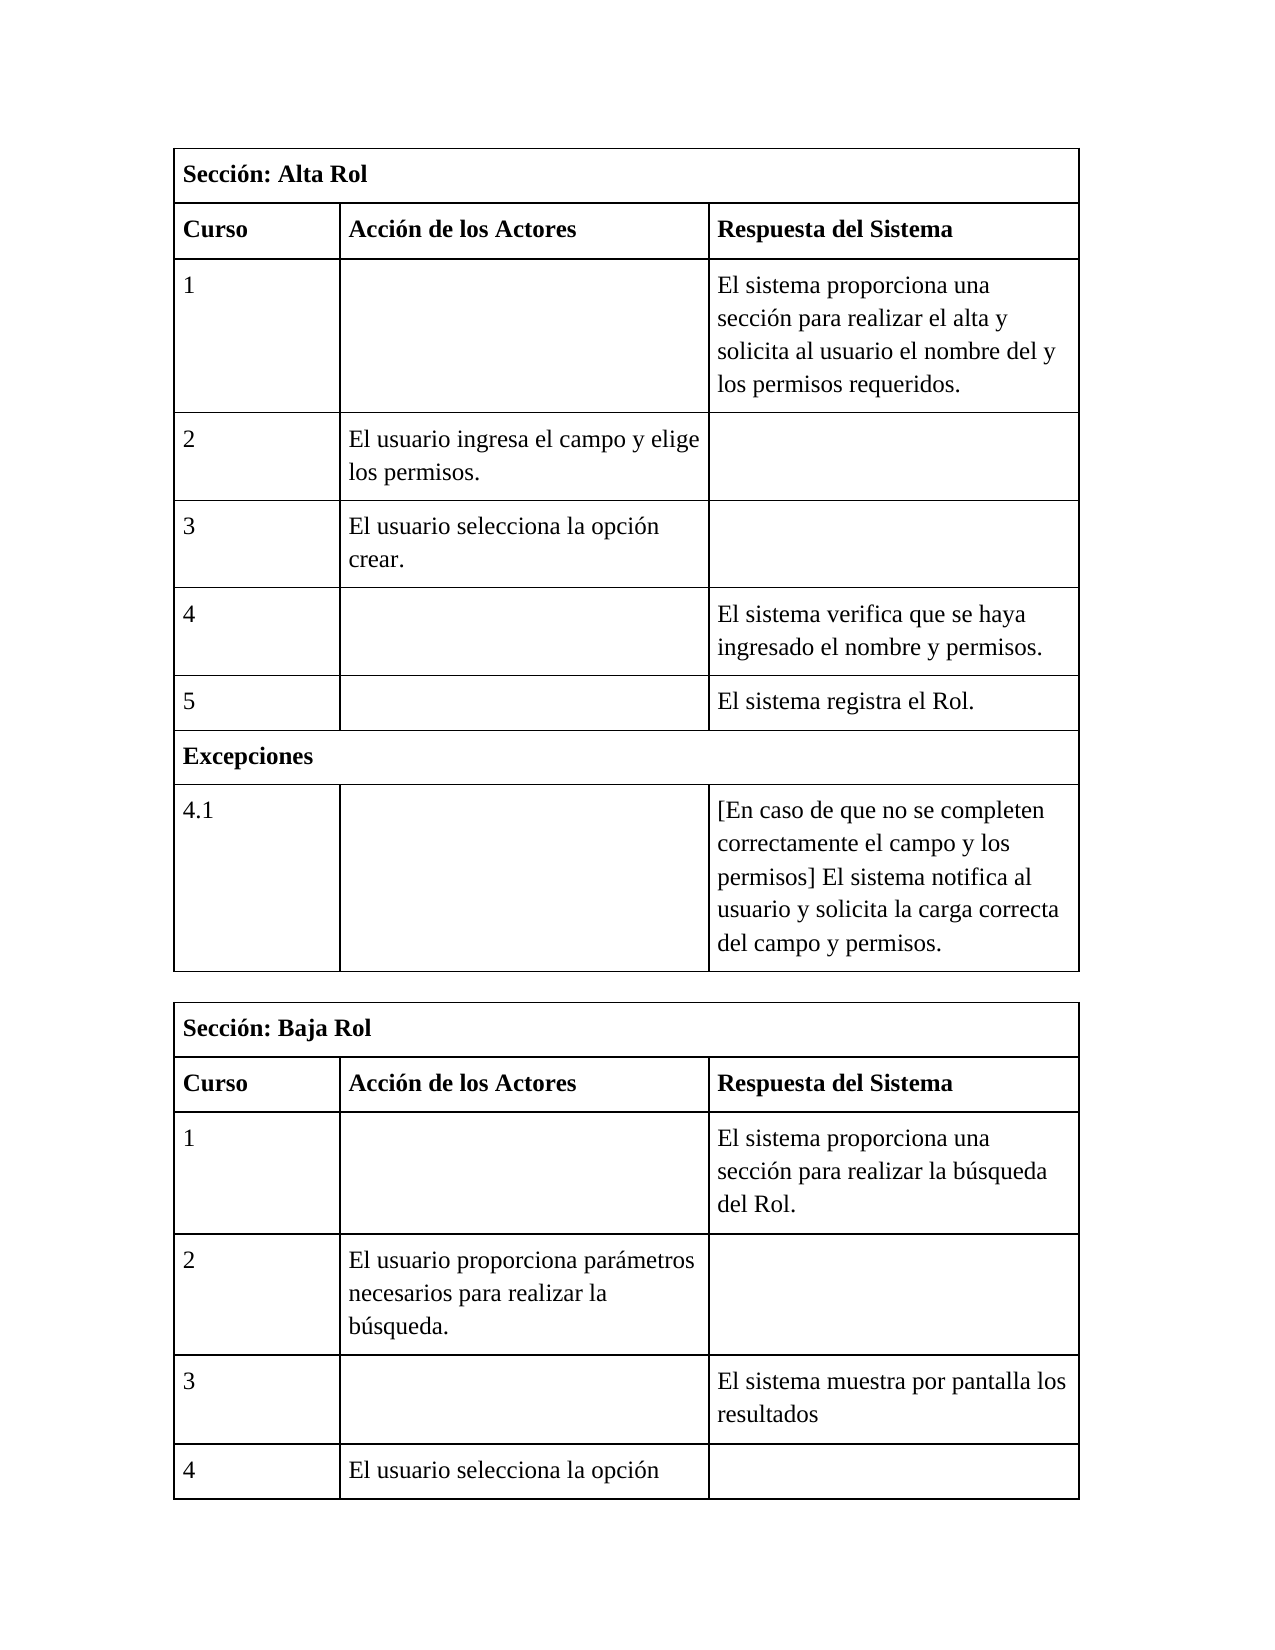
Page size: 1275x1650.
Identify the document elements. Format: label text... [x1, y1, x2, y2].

table_cell Acción de los Actores [341, 204, 708, 258]
table_cell [341, 260, 708, 412]
table_header Sección: Alta Rol [175, 149, 1078, 202]
table_cell [341, 588, 708, 675]
table_cell [341, 1356, 708, 1442]
table_cell Curso [175, 204, 339, 258]
table_cell 2 [175, 1235, 339, 1354]
table_cell [341, 785, 708, 971]
table_cell El usuario selecciona la opción crear. [341, 501, 708, 587]
table_cell 5 [175, 676, 339, 729]
table_cell 4 [175, 1445, 339, 1498]
table_cell Acción de los Actores [341, 1058, 708, 1111]
table_cell Excepciones [175, 731, 1078, 784]
table_cell [341, 676, 708, 729]
table_cell 1 [175, 260, 339, 412]
table_cell [341, 1113, 708, 1232]
table_cell [710, 501, 1078, 587]
table_cell El sistema muestra por pantalla los resultados [710, 1356, 1078, 1442]
table_cell 4 [175, 588, 339, 675]
table_cell [710, 413, 1078, 500]
table_cell [En caso de que no se completen correctamente el campo y los permisos] El sistema notifica al usuario y solicita la carga correcta del campo y permisos. [710, 785, 1078, 971]
table_cell Respuesta del Sistema [710, 204, 1078, 258]
table_cell El sistema proporciona una sección para realizar la búsqueda del Rol. [710, 1113, 1078, 1232]
table_cell El sistema proporciona una sección para realizar el alta y solicita al usuario el nombre del y los permisos requeridos. [710, 260, 1078, 412]
table_cell El sistema registra el Rol. [710, 676, 1078, 729]
table_cell 1 [175, 1113, 339, 1232]
table_cell Respuesta del Sistema [710, 1058, 1078, 1111]
table_cell 2 [175, 413, 339, 500]
table_header Sección: Baja Rol [175, 1003, 1078, 1056]
table_cell [710, 1235, 1078, 1354]
table_cell 3 [175, 1356, 339, 1442]
table_cell 3 [175, 501, 339, 587]
table_cell El usuario ingresa el campo y elige los permisos. [341, 413, 708, 500]
table_cell 4.1 [175, 785, 339, 971]
table_cell [710, 1445, 1078, 1498]
table_cell Curso [175, 1058, 339, 1111]
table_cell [341, 1445, 708, 1498]
table_cell El sistema verifica que se haya ingresado el nombre y permisos. [710, 588, 1078, 675]
table_cell El usuario proporciona parámetros necesarios para realizar la búsqueda. [341, 1235, 708, 1354]
